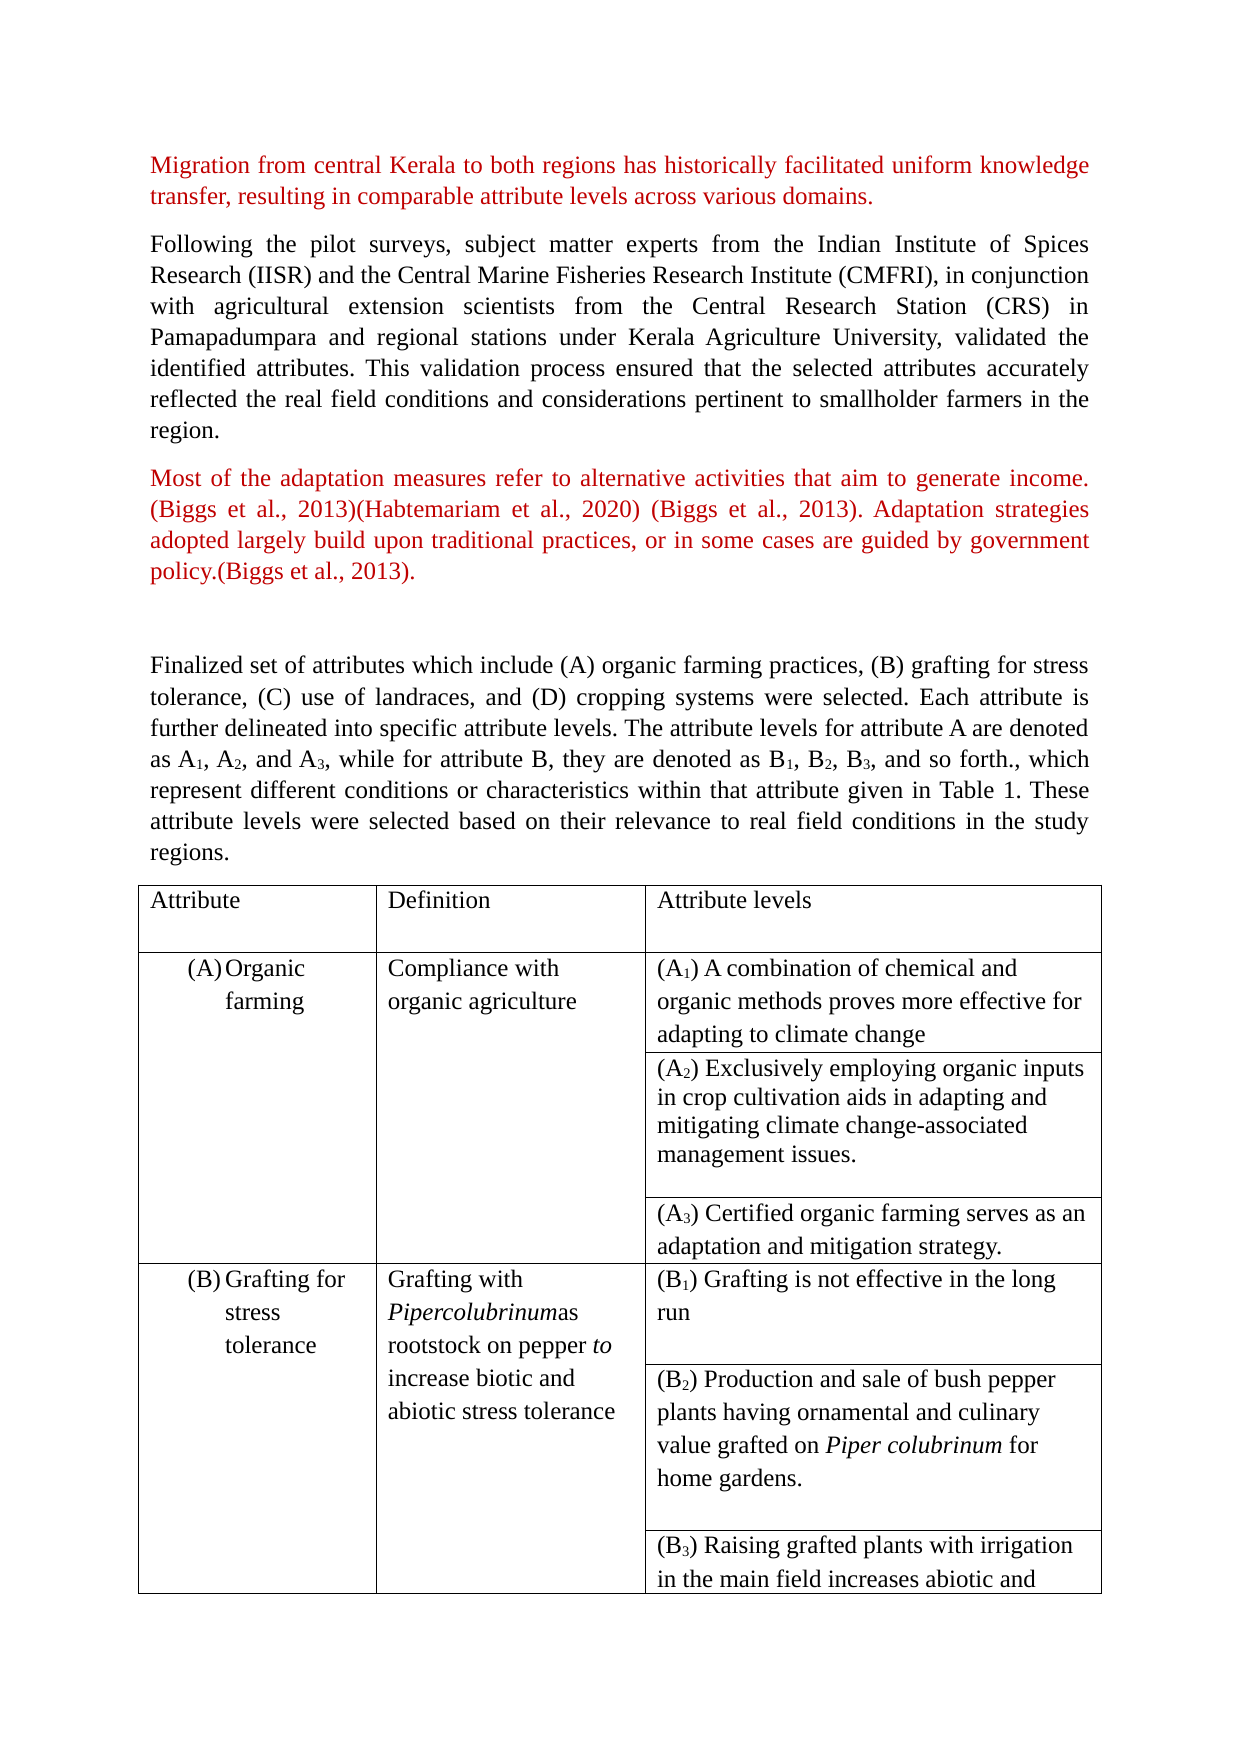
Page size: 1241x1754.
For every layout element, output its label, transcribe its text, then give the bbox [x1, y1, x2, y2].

table_cell (A1) A combination of chemical and organic methods proves more effective for adapting to climate change [646, 953, 1101, 1052]
table_cell Grafting with Pipercolubrinumas rootstock on pepper to increase biotic and abiotic stress tolerance [377, 1264, 645, 1592]
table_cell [646, 1531, 1101, 1592]
table_cell (B1) Grafting is not effective in the long run [646, 1264, 1101, 1363]
table_cell Organic farming [139, 953, 376, 1263]
table_header Attribute levels [646, 886, 1101, 952]
table_cell (A3) Certified organic farming serves as an adaptation and mitigation strategy. [646, 1198, 1101, 1263]
table_cell (B2) Production and sale of bush pepper plants having ornamental and culinary value grafted on Piper colubrinum for home gardens. [646, 1365, 1101, 1529]
table_cell Grafting for stress tolerance [139, 1264, 376, 1592]
table_header Attribute [139, 886, 376, 952]
text Most of the adaptation measures refer to alternative activities that aim to generate income. (Biggs et al., 2013)(Habtemariam et al., 2020) (Biggs et al., 2013). Adaptation strategies adopted largely build upon traditional practices, or in some cases are guided by government policy.(Biggs et al., 2013). [150, 553, 1090, 584]
table_header Definition [377, 886, 645, 952]
table_cell (A2) Exclusively employing organic inputs in crop cultivation aids in adapting and mitigating climate change-associated management issues. [646, 1053, 1101, 1197]
table_cell Compliance with organic agriculture [377, 953, 645, 1263]
